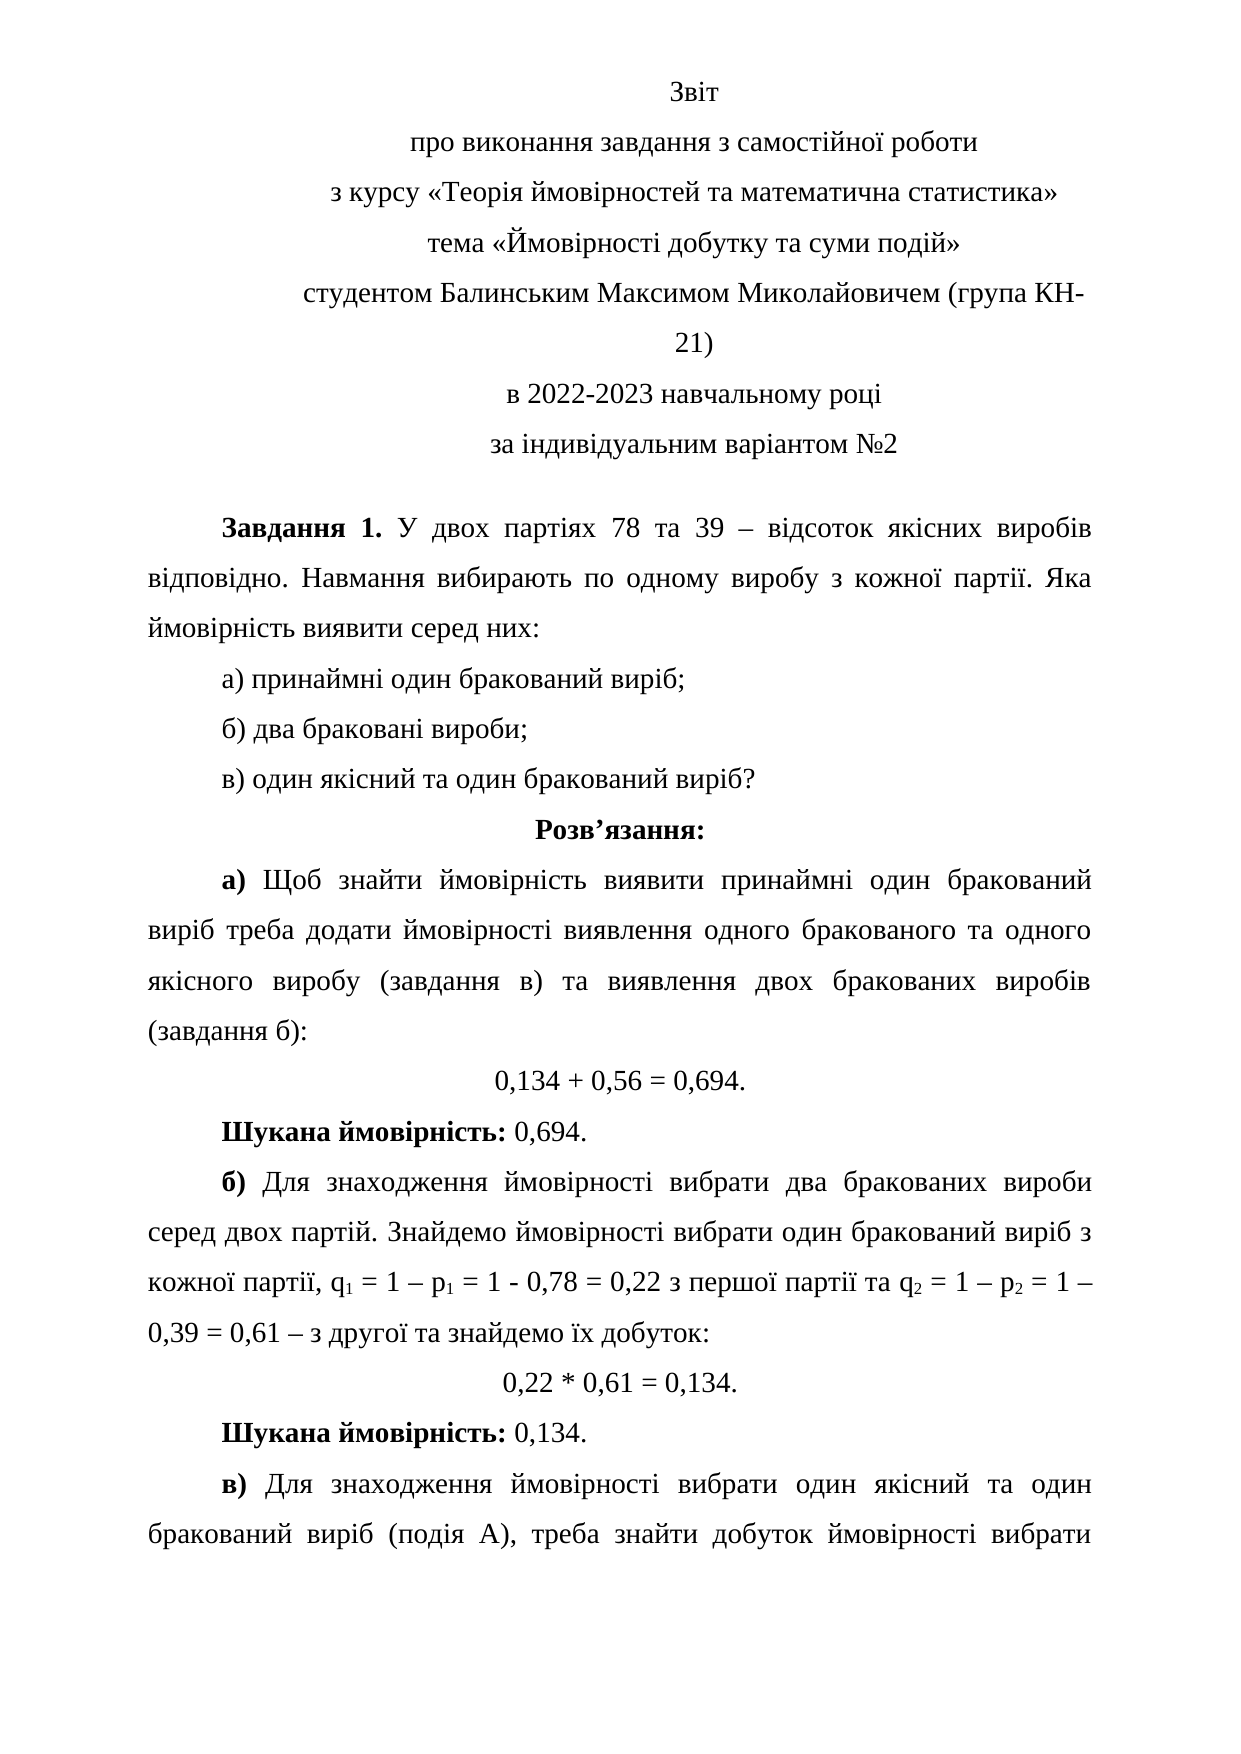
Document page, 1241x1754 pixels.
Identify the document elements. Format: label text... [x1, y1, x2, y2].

text Шукана ймовірність: 0,134. [148, 1416, 1092, 1449]
text б) два браковані вироби; [148, 711, 1092, 745]
text а) Щоб знайти ймовірність виявити принаймні один бракований виріб треба додати ймовірності виявлення одного бракованого та одного якісного виробу (завдання в) та виявлення двох бракованих виробів (завдання б): [148, 862, 1092, 1047]
text б) Для знаходження ймовірності вибрати два бракованих вироби серед двох партій. Знайдемо ймовірності вибрати один бракований виріб з кожної партії, q1 = 1 – p1 = 1 - 0,78 = 0,22 з першої партії та q2 = 1 – p2 = 1 – 0,39 = 0,61 – з другої та знайдемо їх добуток: [148, 1164, 1092, 1348]
text 0,134 + 0,56 = 0,694. [148, 1063, 1092, 1097]
text в) один якісний та один бракований виріб? [148, 761, 1092, 795]
text Шукана ймовірність: 0,694. [148, 1114, 1092, 1147]
text а) принаймні один бракований виріб; [148, 661, 1092, 694]
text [148, 1466, 1092, 1550]
text Завдання 1. У двох партіях 78 та 39 – відсоток якісних виробів відповідно. Навмання вибирають по одному виробу з кожної партії. Яка ймовірність виявити серед них: [148, 510, 1092, 644]
text 0,22 * 0,61 = 0,134. [148, 1365, 1092, 1399]
text Розв’язання: [148, 812, 1092, 845]
